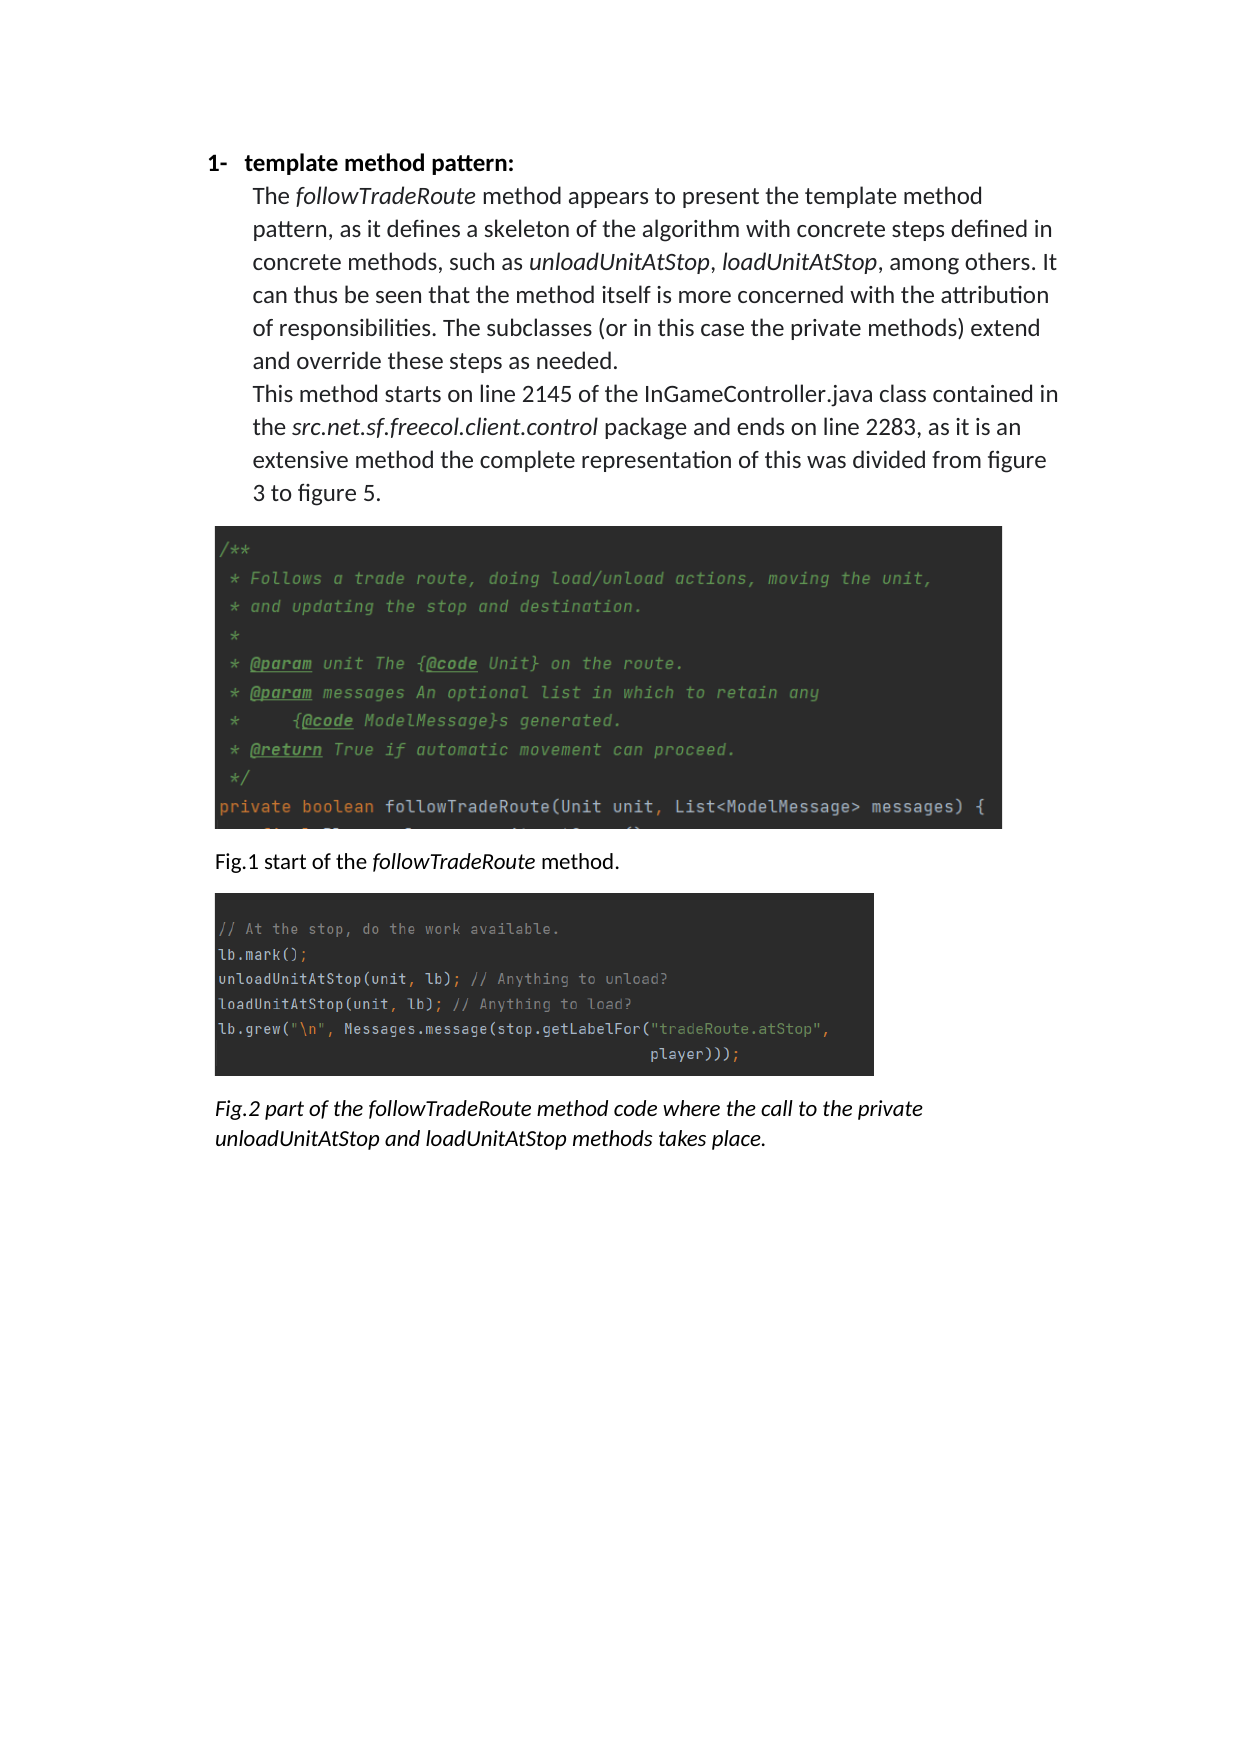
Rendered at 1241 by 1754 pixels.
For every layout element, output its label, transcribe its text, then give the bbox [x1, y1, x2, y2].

text Fig.1 start of the followTradeRoute method. [215, 847, 1063, 875]
picture [214, 893, 874, 1076]
text Fig.2 part of the followTradeRoute method code where the call to the private unloadUnitAtStop and loadUnitAtStop methods takes place. [215, 1094, 1063, 1152]
list template method pattern: [207, 148, 1063, 178]
list This method starts on line 2145 of the InGameController.java class contained in the src.net.sf.freecol.client.control package and ends on line 2283, as it is an extensive method the complete representation of this was divided from figure 3 to figure 5. [252, 378, 1063, 507]
picture [214, 526, 1003, 829]
list The followTradeRoute method appears to present the template method pattern, as it defines a skeleton of the algorithm with concrete steps defined in concrete methods, such as unloadUnitAtStop, loadUnitAtStop, among others. It can thus be seen that the method itself is more concerned with the attribution of responsibilities. The subclasses (or in this case the private methods) extend and override these steps as needed. [252, 181, 1063, 376]
